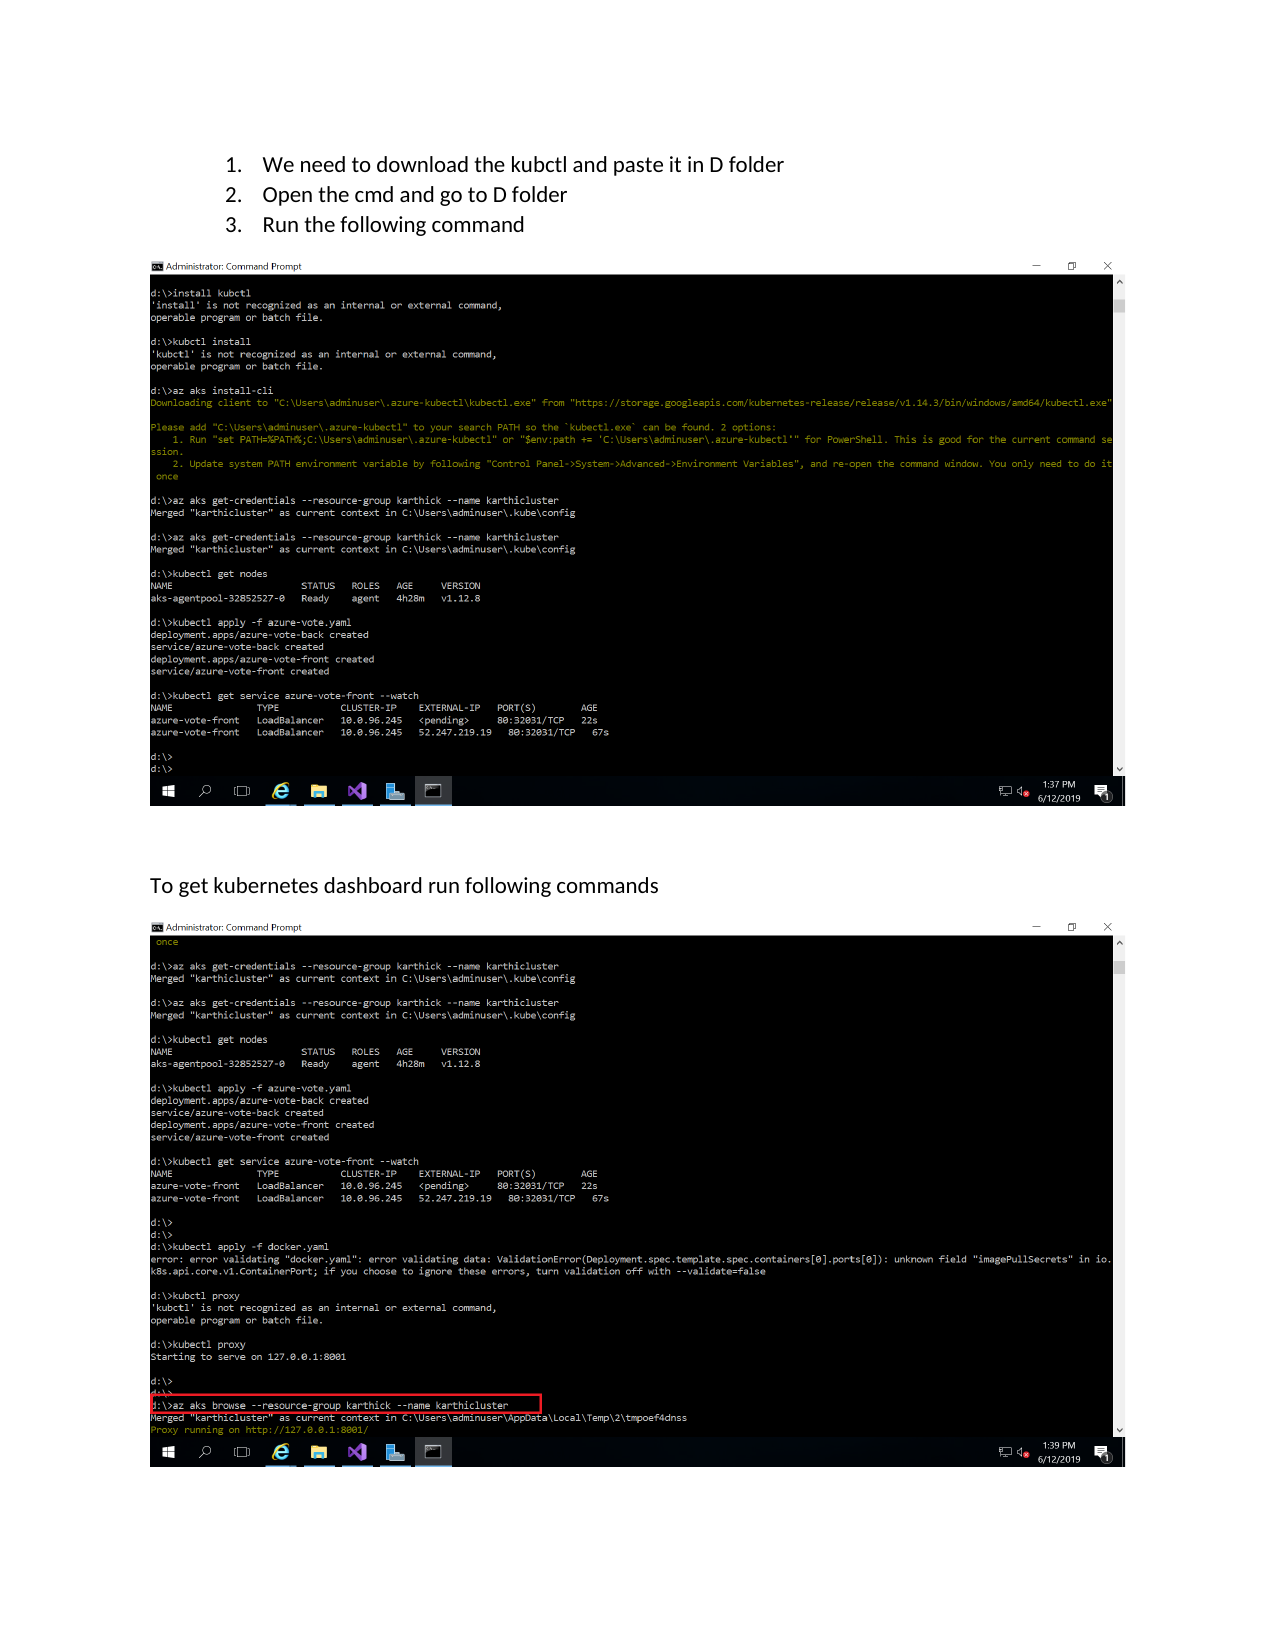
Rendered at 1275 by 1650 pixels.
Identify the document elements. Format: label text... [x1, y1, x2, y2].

list Run the following command [225, 210, 1125, 238]
list Open the cmd and go to D folder [225, 180, 1125, 208]
picture [150, 257, 1125, 806]
picture [150, 918, 1125, 1467]
list We need to download the kubctl and paste it in D folder [225, 150, 1125, 178]
text To get kubernetes dashboard run following commands [150, 871, 1125, 899]
